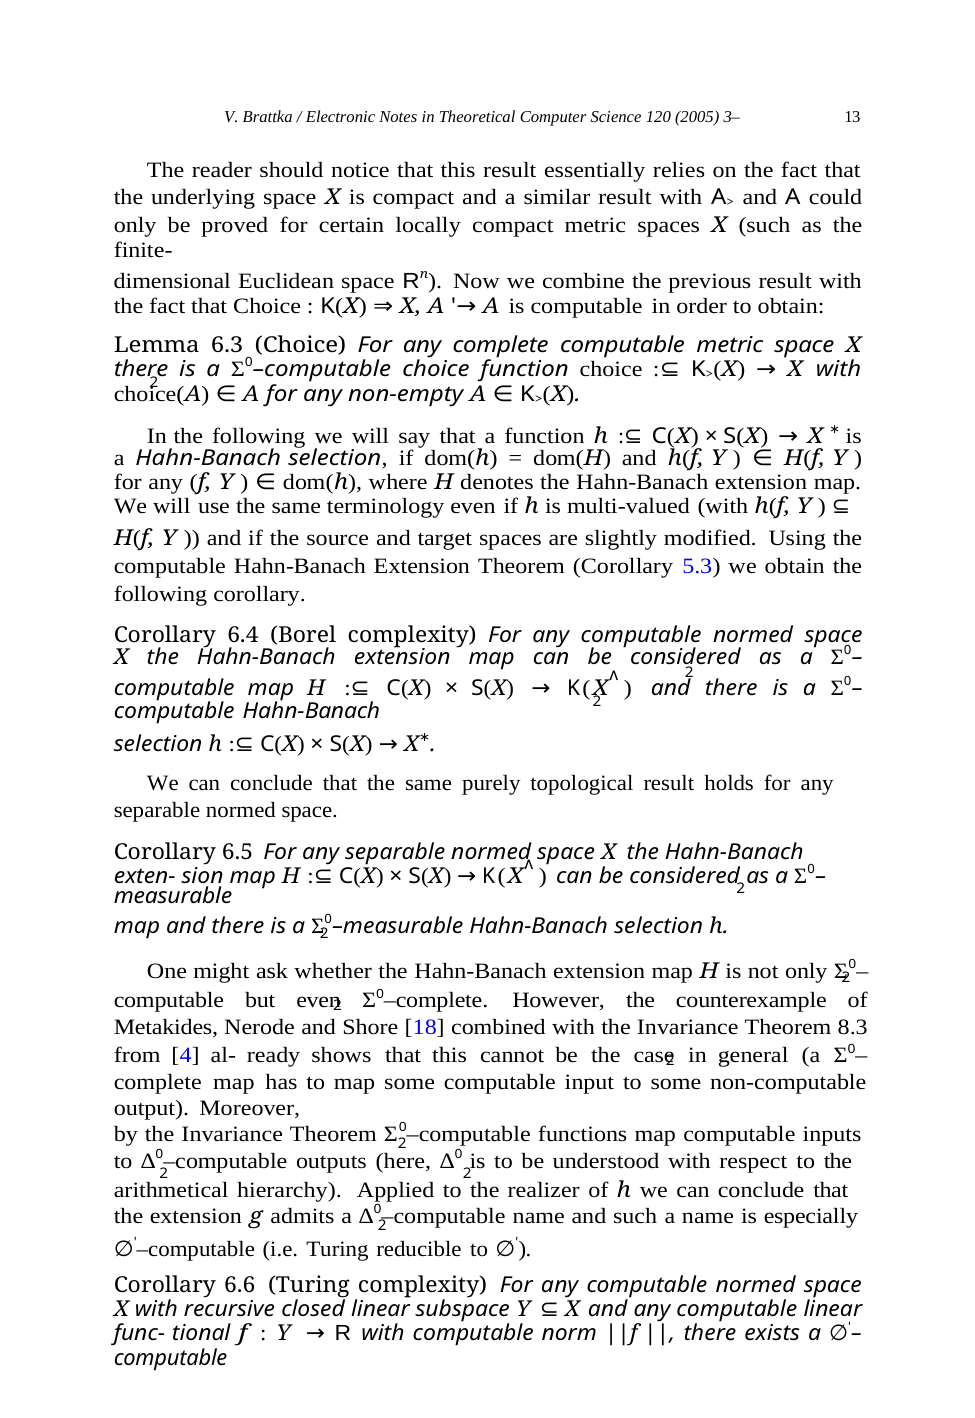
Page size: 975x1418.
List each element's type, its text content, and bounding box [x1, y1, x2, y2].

text the extension g admits a ∆0–computable name and such a name is especially [113, 1202, 887, 1228]
text One might ask whether the Hahn-Banach extension map H is not only Σ0– computable but even Σ0–complete. However, the counterexample of Metakides, Nerode and Shore [18] combined with the Invariance Theorem 8.3 from [4] al- ready shows that this cannot be the case in general (a Σ0–complete map has to map some computable input to some non-computable output). Moreover, [113, 955, 868, 1120]
text Corollary 6.4 (Borel complexity) For any computable normed space X the Hahn-Banach extension map can be considered as a Σ0–computable map H :⊆ C(X) × S(X) → K(X^) and there is a Σ0–computable Hahn-Banach [113, 624, 862, 724]
text dimensional Euclidean space Rn). Now we combine the previous result with the fact that Choice : K(X) ⇒ X, A '→ A is computable in order to obtain: [113, 267, 862, 320]
text We can conclude that the same purely topological result holds for any separable normed space. [113, 770, 887, 822]
text Lemma 6.3 (Choice) For any complete computable metric space X there is a Σ0–computable choice function choice :⊆ K>(X) → X with choice(A) ∈ A for any non-empty A ∈ K>(X). [113, 333, 862, 407]
text by the Invariance Theorem Σ0–computable functions map computable inputs to ∆0–computable outputs (here, ∆0 is to be understood with respect to the [113, 1120, 862, 1174]
text In the following we will say that a function h :⊆ C(X) × S(X) → X ∗ is a Hahn-Banach selection, if dom(h) = dom(H) and h(f, Y ) ∈ H(f, Y ) for any (f, Y ) ∈ dom(h), where H denotes the Hahn-Banach extension map. We will use the same terminology even if h is multi-valued (with h(f, Y ) ⊆ [113, 424, 862, 520]
text Corollary 6.5 For any separable normed space X the Hahn-Banach exten- sion map H :⊆ C(X) × S(X) → K(X^) can be considered as a Σ0–measurable [113, 843, 869, 910]
text arithmetical hierarchy). Applied to the realizer of h we can conclude that [113, 1180, 887, 1202]
text H(f, Y )) and if the source and target spaces are slightly modified. Using the computable Hahn-Banach Extension Theorem (Corollary 5.3) we obtain the following corollary. [113, 522, 862, 606]
text map and there is a Σ0–measurable Hahn-Banach selection h. [113, 910, 887, 939]
text The reader should notice that this result essentially relies on the fact that the underlying space X is compact and a similar result with A> and A could only be proved for certain locally compact metric spaces X (such as the finite- [113, 158, 862, 263]
text ∅'–computable (i.e. Turing reducible to ∅'). [113, 1228, 887, 1263]
text Corollary 6.6 (Turing complexity) For any computable normed space X with recursive closed linear subspace Y ⊆ X and any computable linear func- tional f : Y → R with computable norm ||f ||, there exists a ∅'–computable [113, 1273, 862, 1372]
text selection h :⊆ C(X) × S(X) → X∗. [113, 724, 887, 758]
